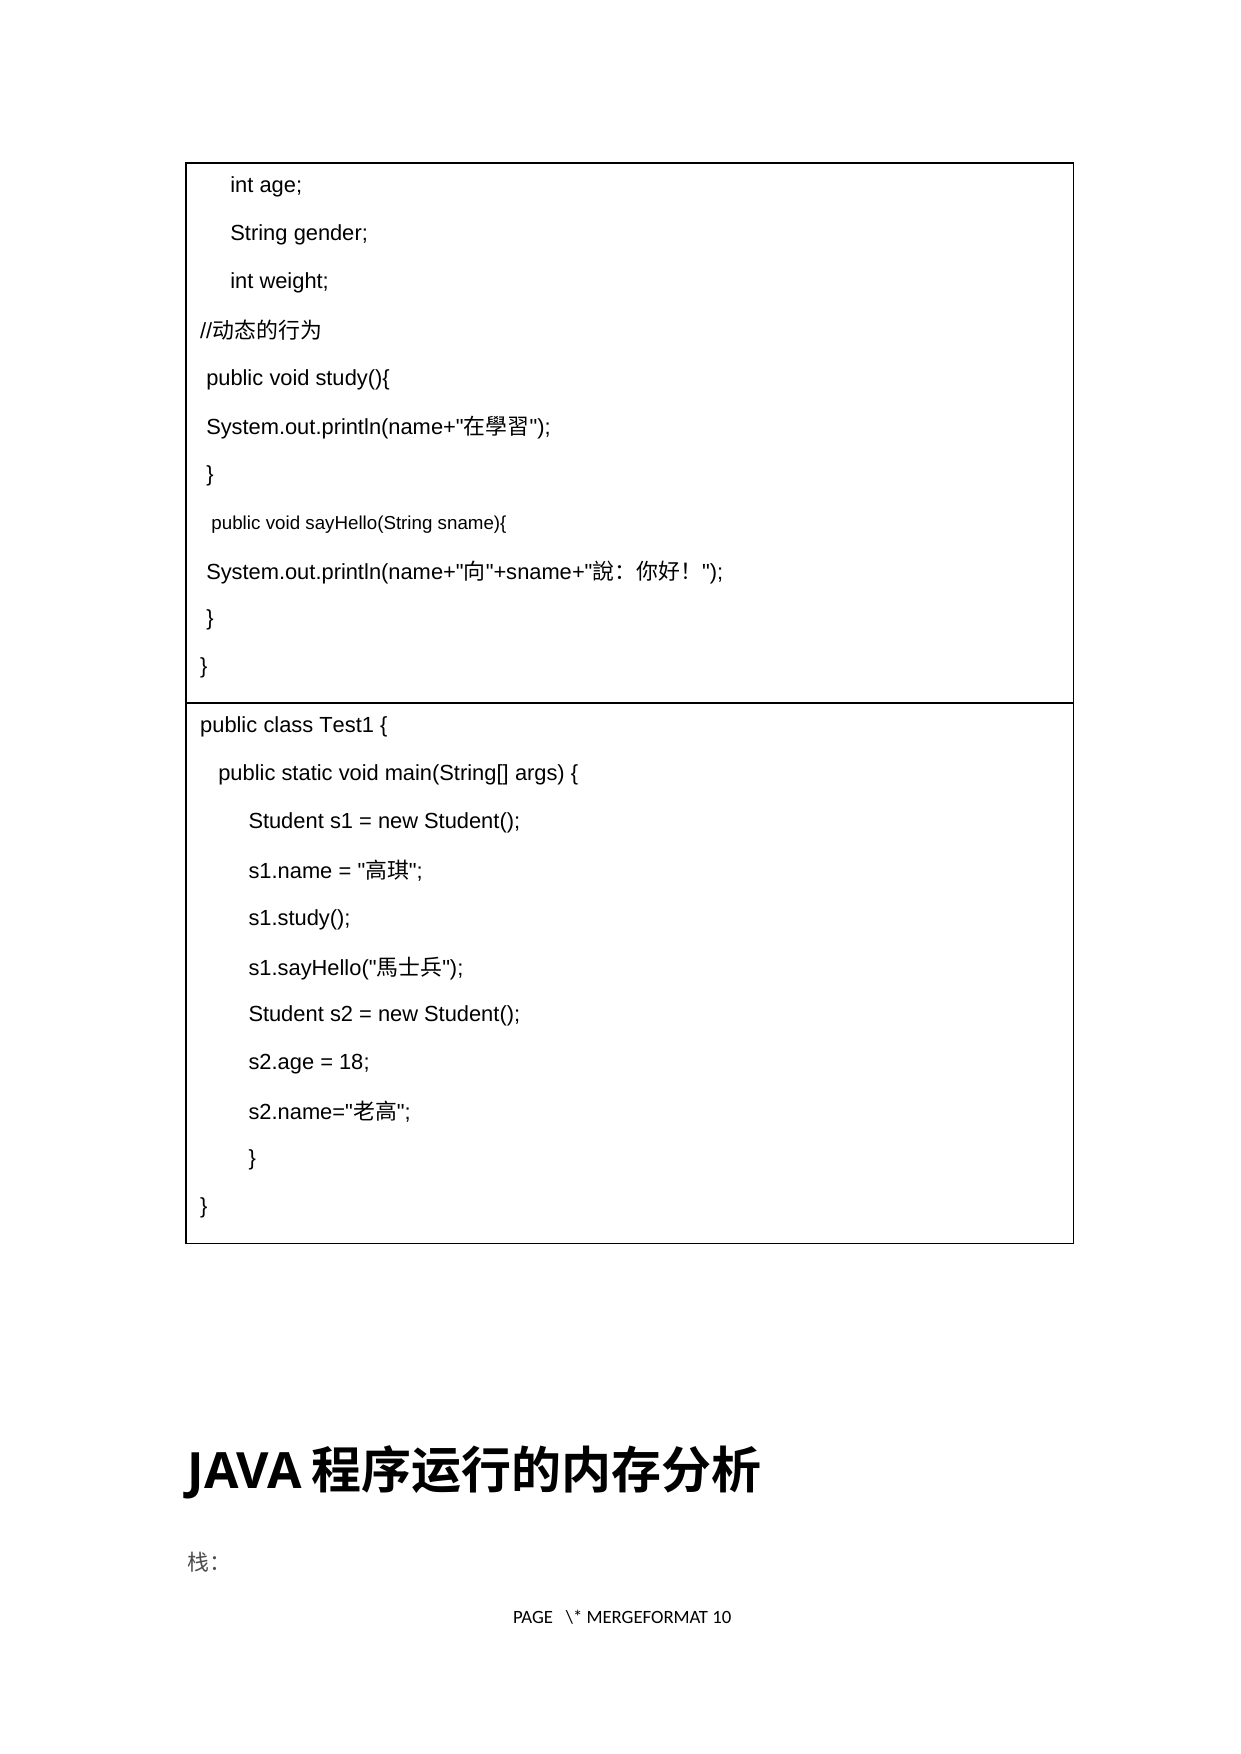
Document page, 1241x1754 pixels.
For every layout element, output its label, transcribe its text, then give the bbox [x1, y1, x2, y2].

subtitle JAVA程序运行的内存分析 [187, 1418, 1053, 1515]
table_cell public class Test1 { public static void main(String[] args) { Student s1 = new Student(); s1.name = "高琪"; s1.study(); s1.sayHello("馬士兵"); Student s2 = new Student(); s2.age = 18; s2.name="老高"; } } [187, 704, 1073, 1243]
text 栈： [187, 1544, 1053, 1577]
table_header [187, 164, 1073, 702]
